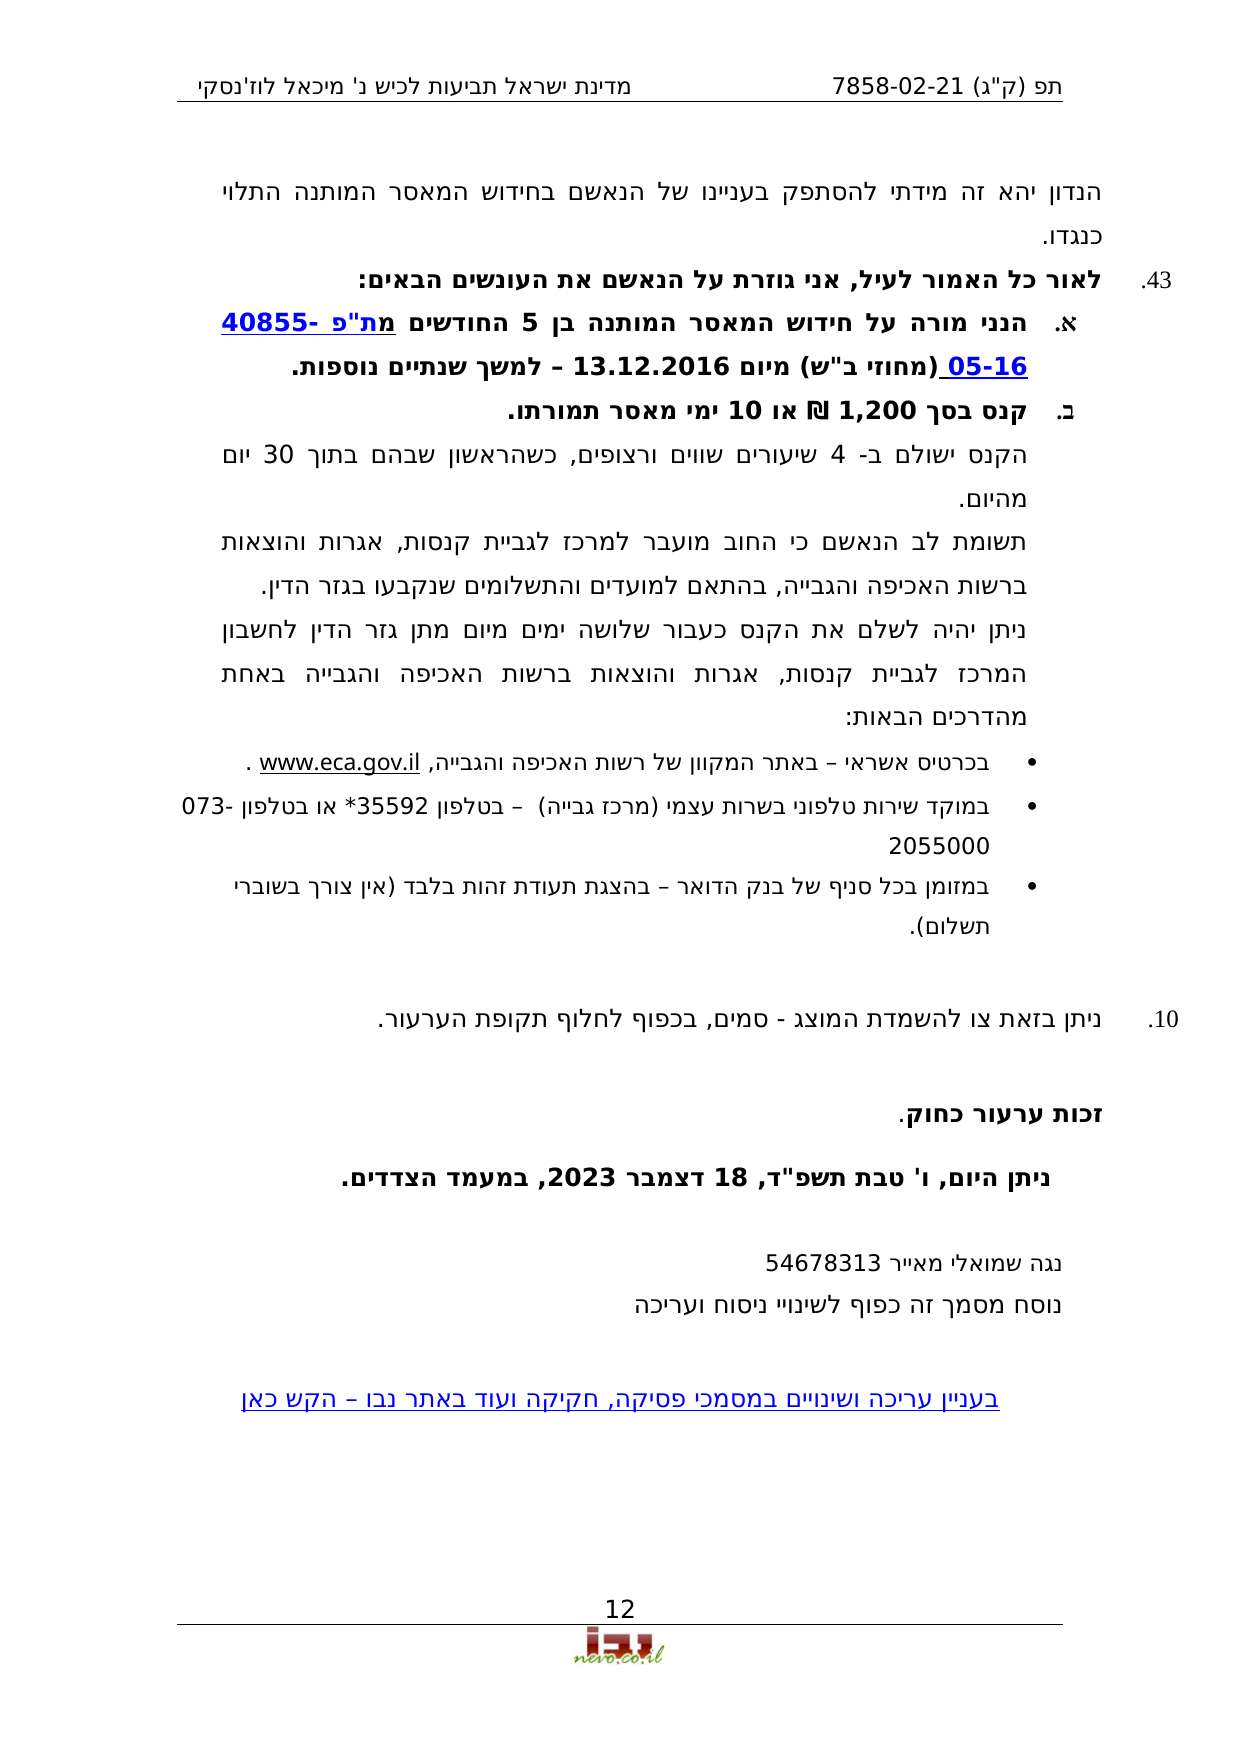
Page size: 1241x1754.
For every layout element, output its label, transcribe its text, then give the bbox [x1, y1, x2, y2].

list ניתן בזאת צו להשמדת המוצג - סמים, בכפוף לחלוף תקופת הערעור. [177, 1004, 1147, 1033]
picture [574, 1626, 666, 1665]
list בכרטיס אשראי – באתר המקוון של רשות האכיפה והגבייה, www.eca.gov.il . [177, 746, 1028, 777]
list זכות ערעור כחוק. [177, 1099, 1103, 1128]
text בעניין עריכה ושינויים במסמכי פסיקה, חקיקה ועוד באתר נבו – הקש כאן [177, 1385, 1063, 1414]
list קנס בסך 1,200 ₪ או 10 ימי מאסר תמורתו. [222, 396, 1066, 425]
list הקנס ישולם ב- 4 שיעורים שווים ורצופים, כשהראשון שבהם בתוך 30 יום מהיום. [222, 440, 1028, 513]
list ניתן יהיה לשלם את הקנס כעבור שלושה ימים מיום מתן גזר הדין לחשבון המרכז לגביית קנסות, אגרות והוצאות ברשות האכיפה והגבייה באחת מהדרכים הבאות: [222, 615, 1028, 732]
text 54678313ניתן היום, ו' טבת תשפ"ד, 18 דצמבר 2023, במעמד הצדדים. [177, 1163, 1063, 1192]
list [222, 177, 1141, 250]
list במזומן בכל סניף של בנק הדואר – בהצגת תעודת זהות בלבד (אין צורך בשוברי תשלום). [177, 873, 1028, 940]
list במוקד שירות טלפוני בשרות עצמי (מרכז גבייה) – בטלפון 35592* או בטלפון 073-2055000 [177, 793, 1028, 860]
list לאור כל האמור לעיל, אני גוזרת על הנאשם את העונשים הבאים: [222, 265, 1141, 294]
list תשומת לב הנאשם כי החוב מועבר למרכז לגביית קנסות, אגרות והוצאות ברשות האכיפה והגבייה, בהתאם למועדים והתשלומים שנקבעו בגזר הדין. [222, 527, 1028, 600]
text נגה שמואלי מאייר 54678313 [177, 1250, 1063, 1277]
list הנני מורה על חידוש המאסר המותנה בן 5 החודשים מת"פ 40855-05-16 (מחוזי ב"ש) מיום 13.12.2016 – למשך שנתיים נוספות. [222, 308, 1066, 382]
text נוסח מסמך זה כפוף לשינויי ניסוח ועריכה [177, 1290, 1063, 1319]
